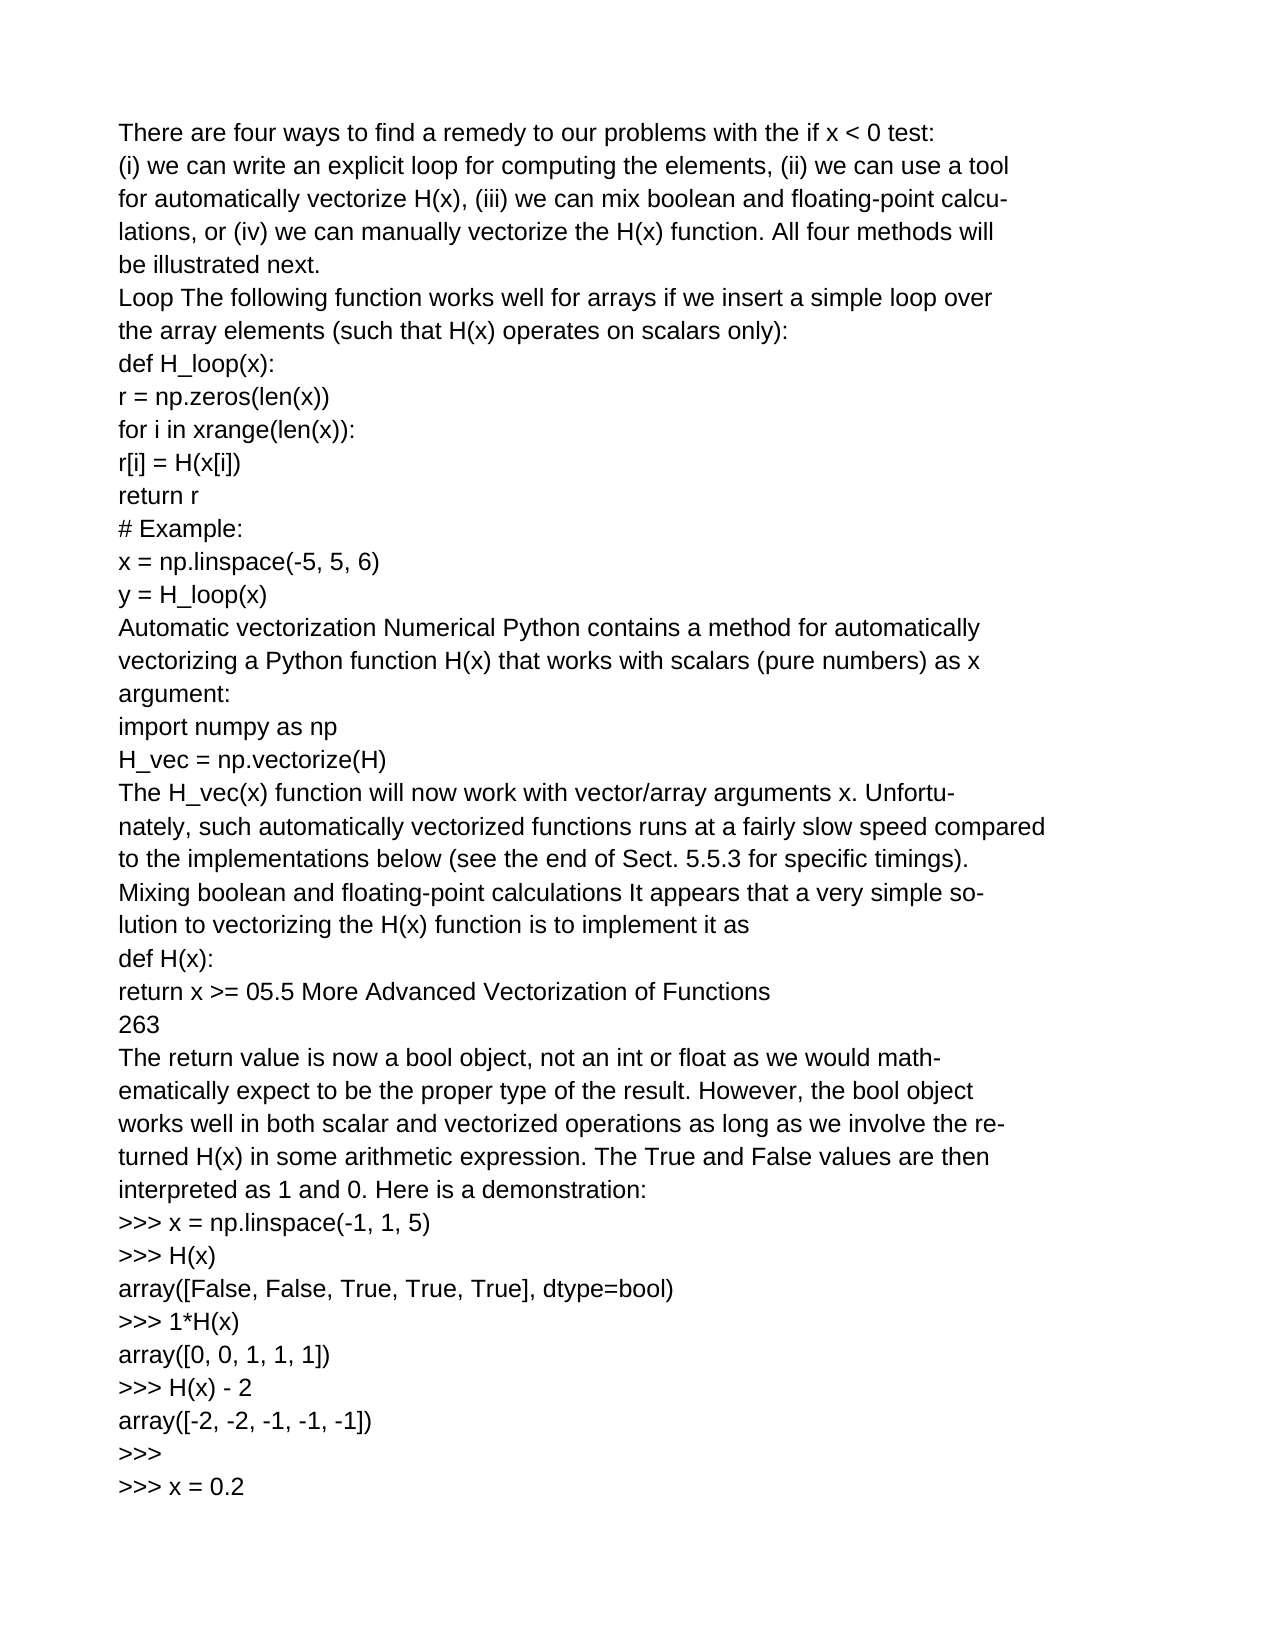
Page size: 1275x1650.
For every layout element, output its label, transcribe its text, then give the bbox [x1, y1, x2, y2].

text There are four ways to find a remedy to our problems with the if x < 0 test: [118, 118, 1157, 147]
text import numpy as np [118, 712, 1157, 741]
text Automatic vectorization Numerical Python contains a method for automatically [118, 613, 1157, 642]
text turned H(x) in some arithmetic expression. The True and False values are then [118, 1142, 1157, 1170]
text return x >= 05.5 More Advanced Vectorization of Functions [118, 977, 1157, 1005]
text array([False, False, True, True, True], dtype=bool) [118, 1274, 1157, 1302]
text # Example: [118, 514, 1157, 543]
text for i in xrange(len(x)): [118, 415, 1157, 444]
text nately, such automatically vectorized functions runs at a fairly slow speed compared [118, 811, 1157, 840]
text array([-2, -2, -1, -1, -1]) [118, 1406, 1157, 1434]
text return r [118, 481, 1157, 510]
text vectorizing a Python function H(x) that works with scalars (pure numbers) as x [118, 646, 1157, 675]
text the array elements (such that H(x) operates on scalars only): [118, 316, 1157, 345]
text >>> x = 0.2 [118, 1472, 1157, 1501]
text Loop The following function works well for arrays if we insert a simple loop over [118, 283, 1157, 312]
text ematically expect to be the proper type of the result. However, the bool object [118, 1076, 1157, 1104]
text def H_loop(x): [118, 349, 1157, 378]
text x = np.linspace(-5, 5, 6) [118, 547, 1157, 576]
text >>> H(x) [118, 1241, 1157, 1269]
text for automatically vectorize H(x), (iii) we can mix boolean and floating-point calcu- [118, 184, 1157, 213]
text The H_vec(x) function will now work with vector/array arguments x. Unfortu- [118, 778, 1157, 807]
text 263 [118, 1009, 1157, 1038]
text r[i] = H(x[i]) [118, 448, 1157, 477]
text >>> [118, 1439, 1157, 1468]
text (i) we can write an explicit loop for computing the elements, (ii) we can use a tool [118, 151, 1157, 180]
text lution to vectorizing the H(x) function is to implement it as [118, 911, 1157, 939]
text interpreted as 1 and 0. Here is a demonstration: [118, 1175, 1157, 1203]
text y = H_loop(x) [118, 580, 1157, 609]
text >>> H(x) - 2 [118, 1373, 1157, 1402]
text Mixing boolean and floating-point calculations It appears that a very simple so- [118, 877, 1157, 906]
text works well in both scalar and vectorized operations as long as we involve the re- [118, 1109, 1157, 1137]
text H_vec = np.vectorize(H) [118, 745, 1157, 774]
text to the implementations below (see the end of Sect. 5.5.3 for specific timings). [118, 844, 1157, 873]
text array([0, 0, 1, 1, 1]) [118, 1340, 1157, 1368]
text argument: [118, 679, 1157, 708]
text r = np.zeros(len(x)) [118, 382, 1157, 411]
text def H(x): [118, 943, 1157, 972]
text >>> x = np.linspace(-1, 1, 5) [118, 1208, 1157, 1236]
text >>> 1*H(x) [118, 1307, 1157, 1336]
text The return value is now a bool object, not an int or float as we would math- [118, 1043, 1157, 1071]
text be illustrated next. [118, 250, 1157, 279]
text lations, or (iv) we can manually vectorize the H(x) function. All four methods will [118, 217, 1157, 246]
